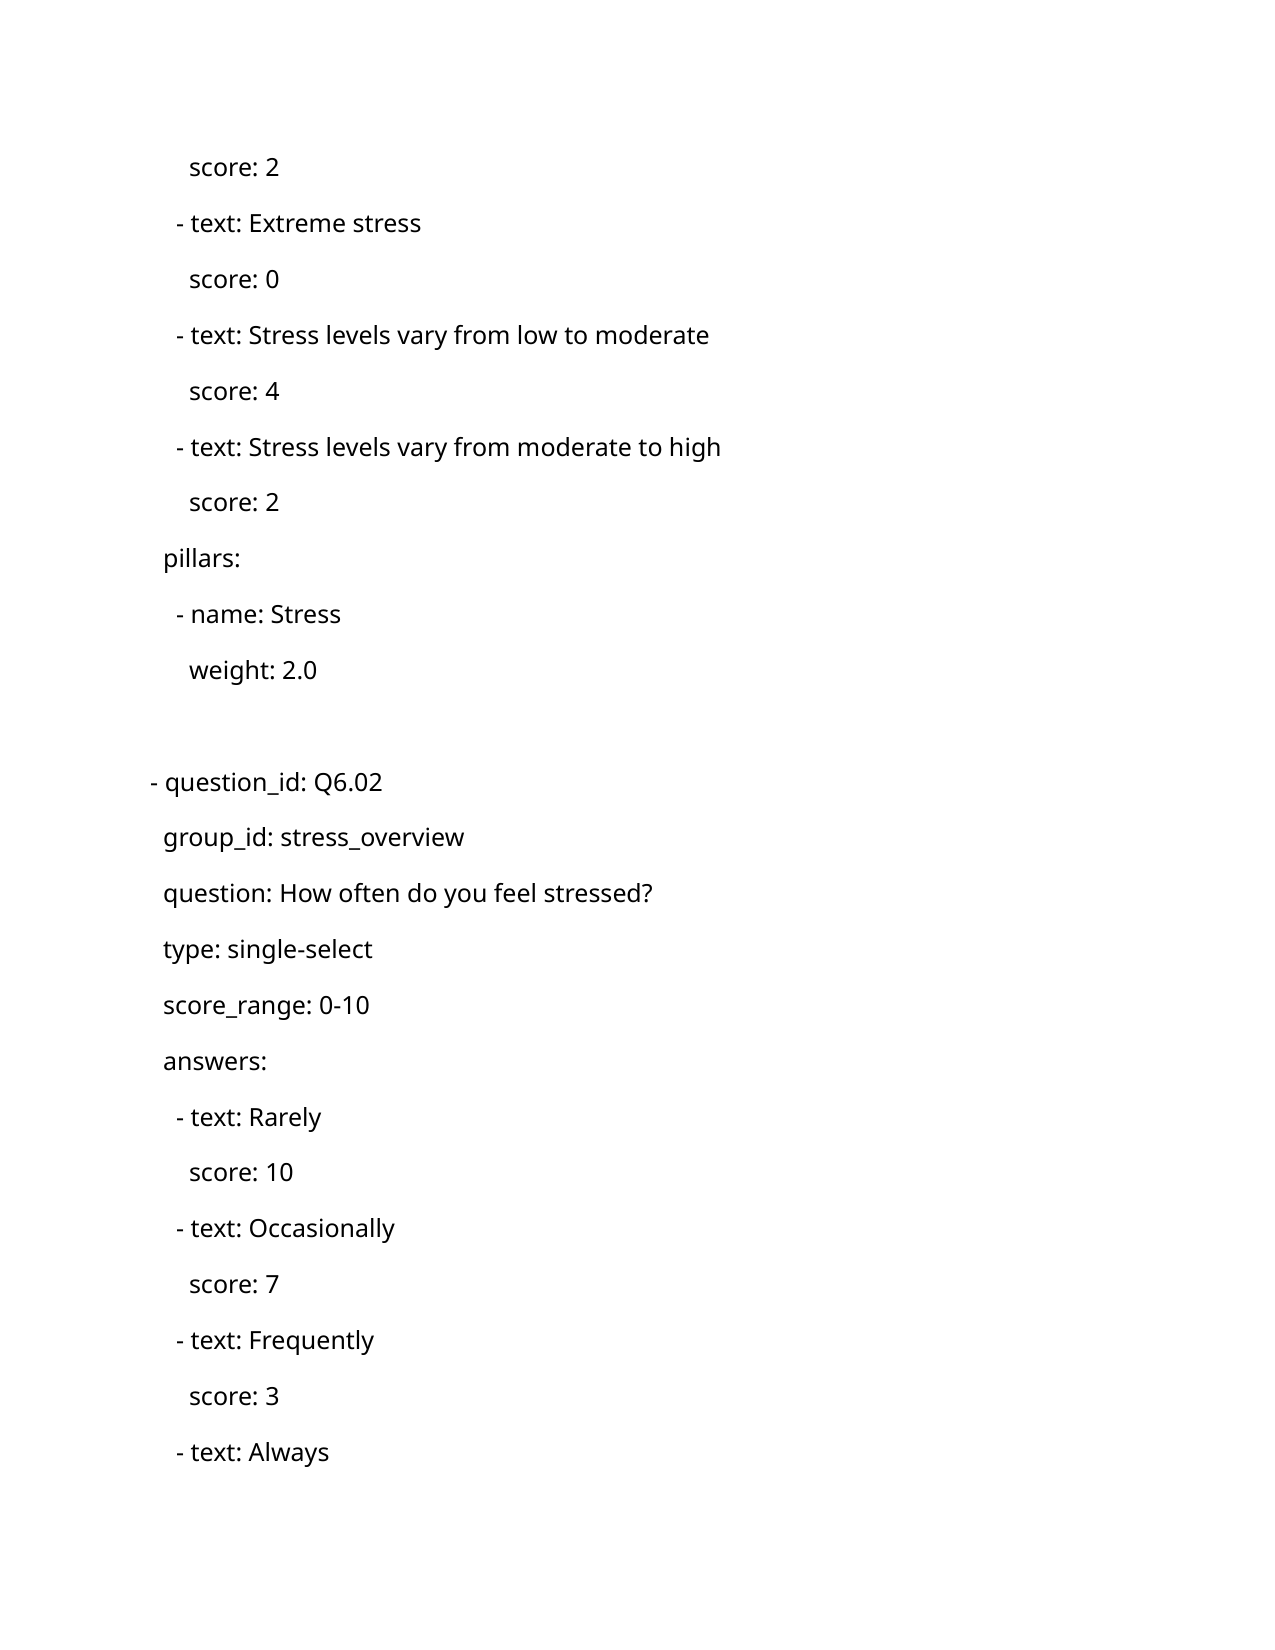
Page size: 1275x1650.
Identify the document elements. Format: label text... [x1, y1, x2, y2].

text group_id: stress_overview [150, 820, 1125, 854]
text weight: 2.0 [150, 652, 1125, 687]
text - text: Always [150, 1434, 1125, 1468]
text score: 2 [150, 150, 1125, 184]
text - name: Stress [150, 597, 1125, 631]
text question: How often do you feel stressed? [150, 876, 1125, 910]
text type: single-select [150, 932, 1125, 966]
text answers: [150, 1043, 1125, 1077]
text score: 3 [150, 1378, 1125, 1412]
text score: 7 [150, 1267, 1125, 1301]
text - text: Frequently [150, 1322, 1125, 1357]
text score: 2 [150, 485, 1125, 519]
text - text: Stress levels vary from low to moderate [150, 317, 1125, 352]
text score: 4 [150, 373, 1125, 407]
text score_range: 0-10 [150, 987, 1125, 1022]
text score: 0 [150, 262, 1125, 296]
text score: 10 [150, 1155, 1125, 1189]
text - text: Extreme stress [150, 206, 1125, 240]
text - text: Occasionally [150, 1211, 1125, 1245]
text - text: Stress levels vary from moderate to high [150, 429, 1125, 463]
text pillars: [150, 541, 1125, 575]
text - question_id: Q6.02 [150, 764, 1125, 798]
text - text: Rarely [150, 1099, 1125, 1133]
